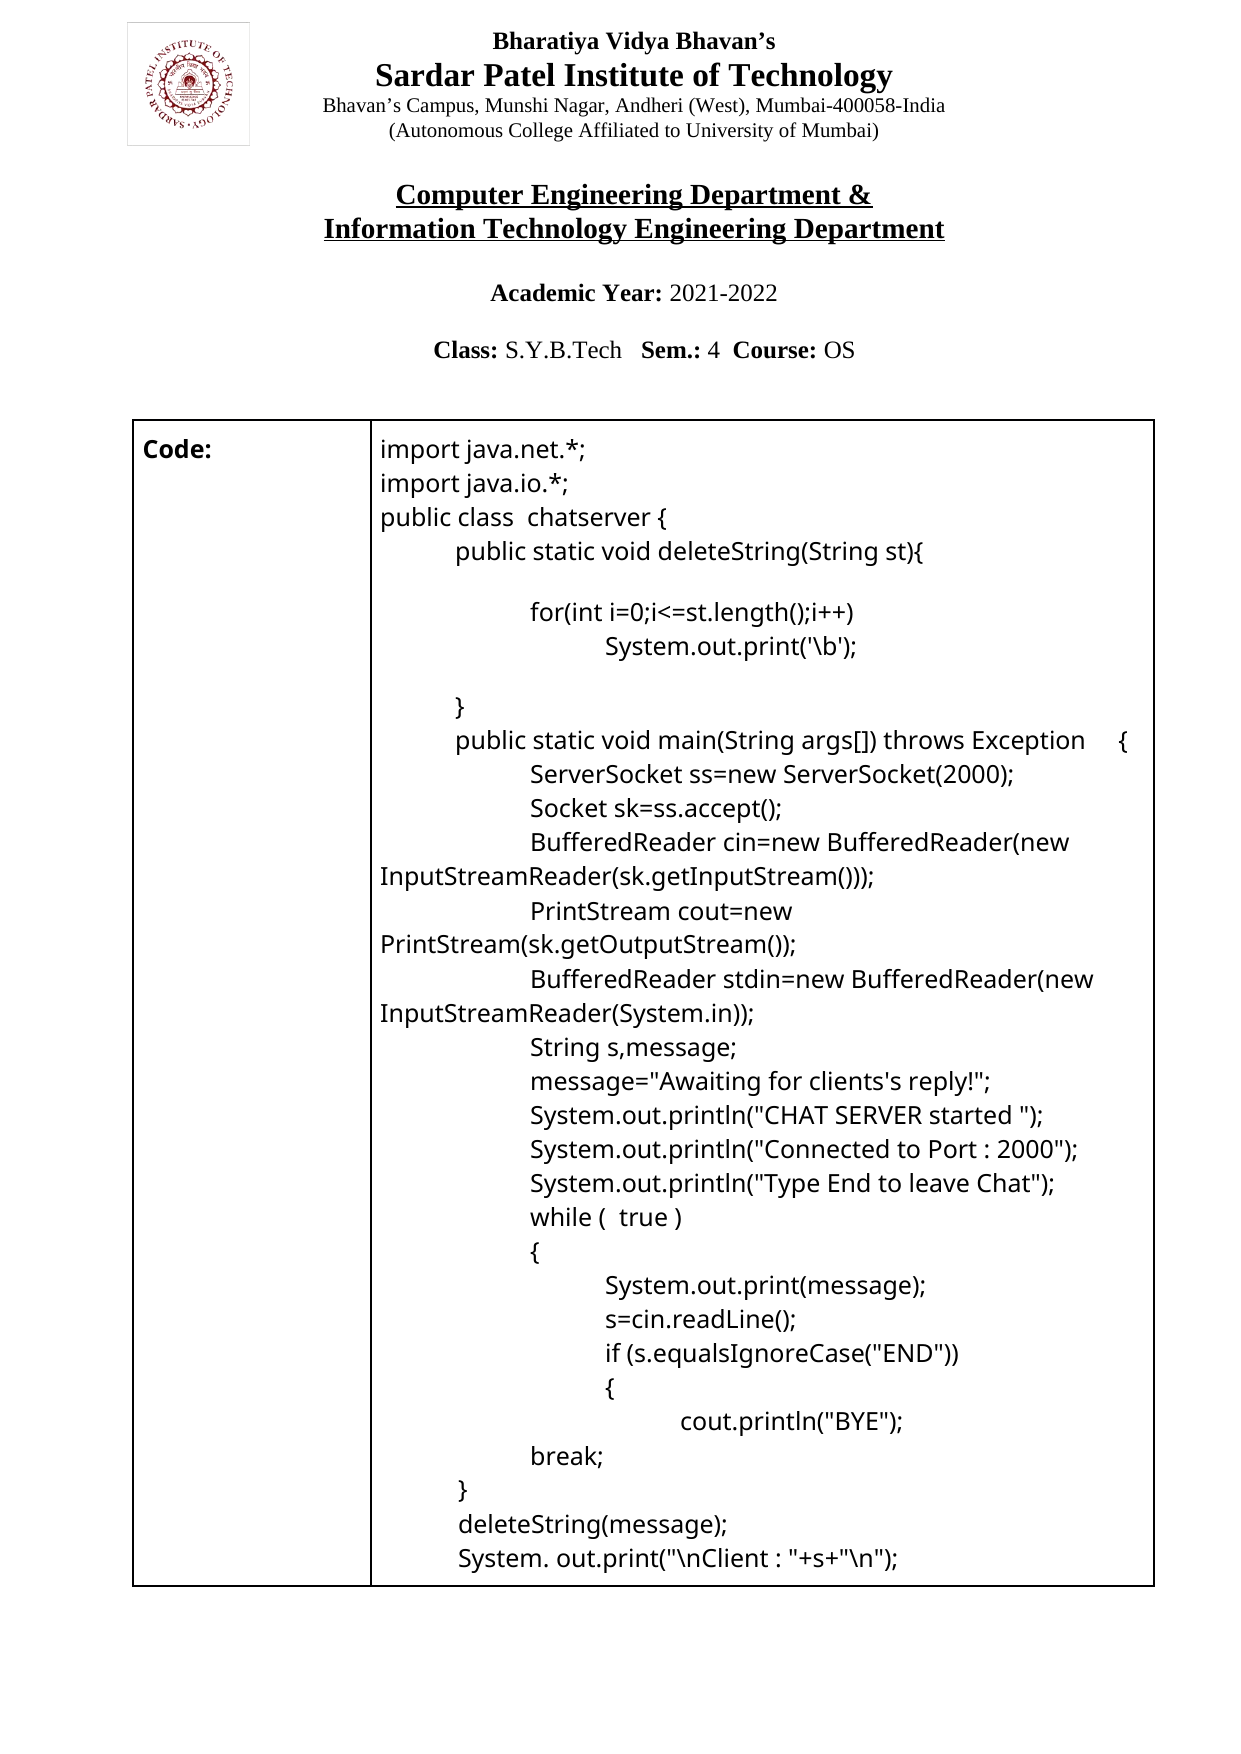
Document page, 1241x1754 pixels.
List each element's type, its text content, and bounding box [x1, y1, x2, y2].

picture [127, 22, 250, 146]
table_cell Code: [134, 421, 370, 1585]
